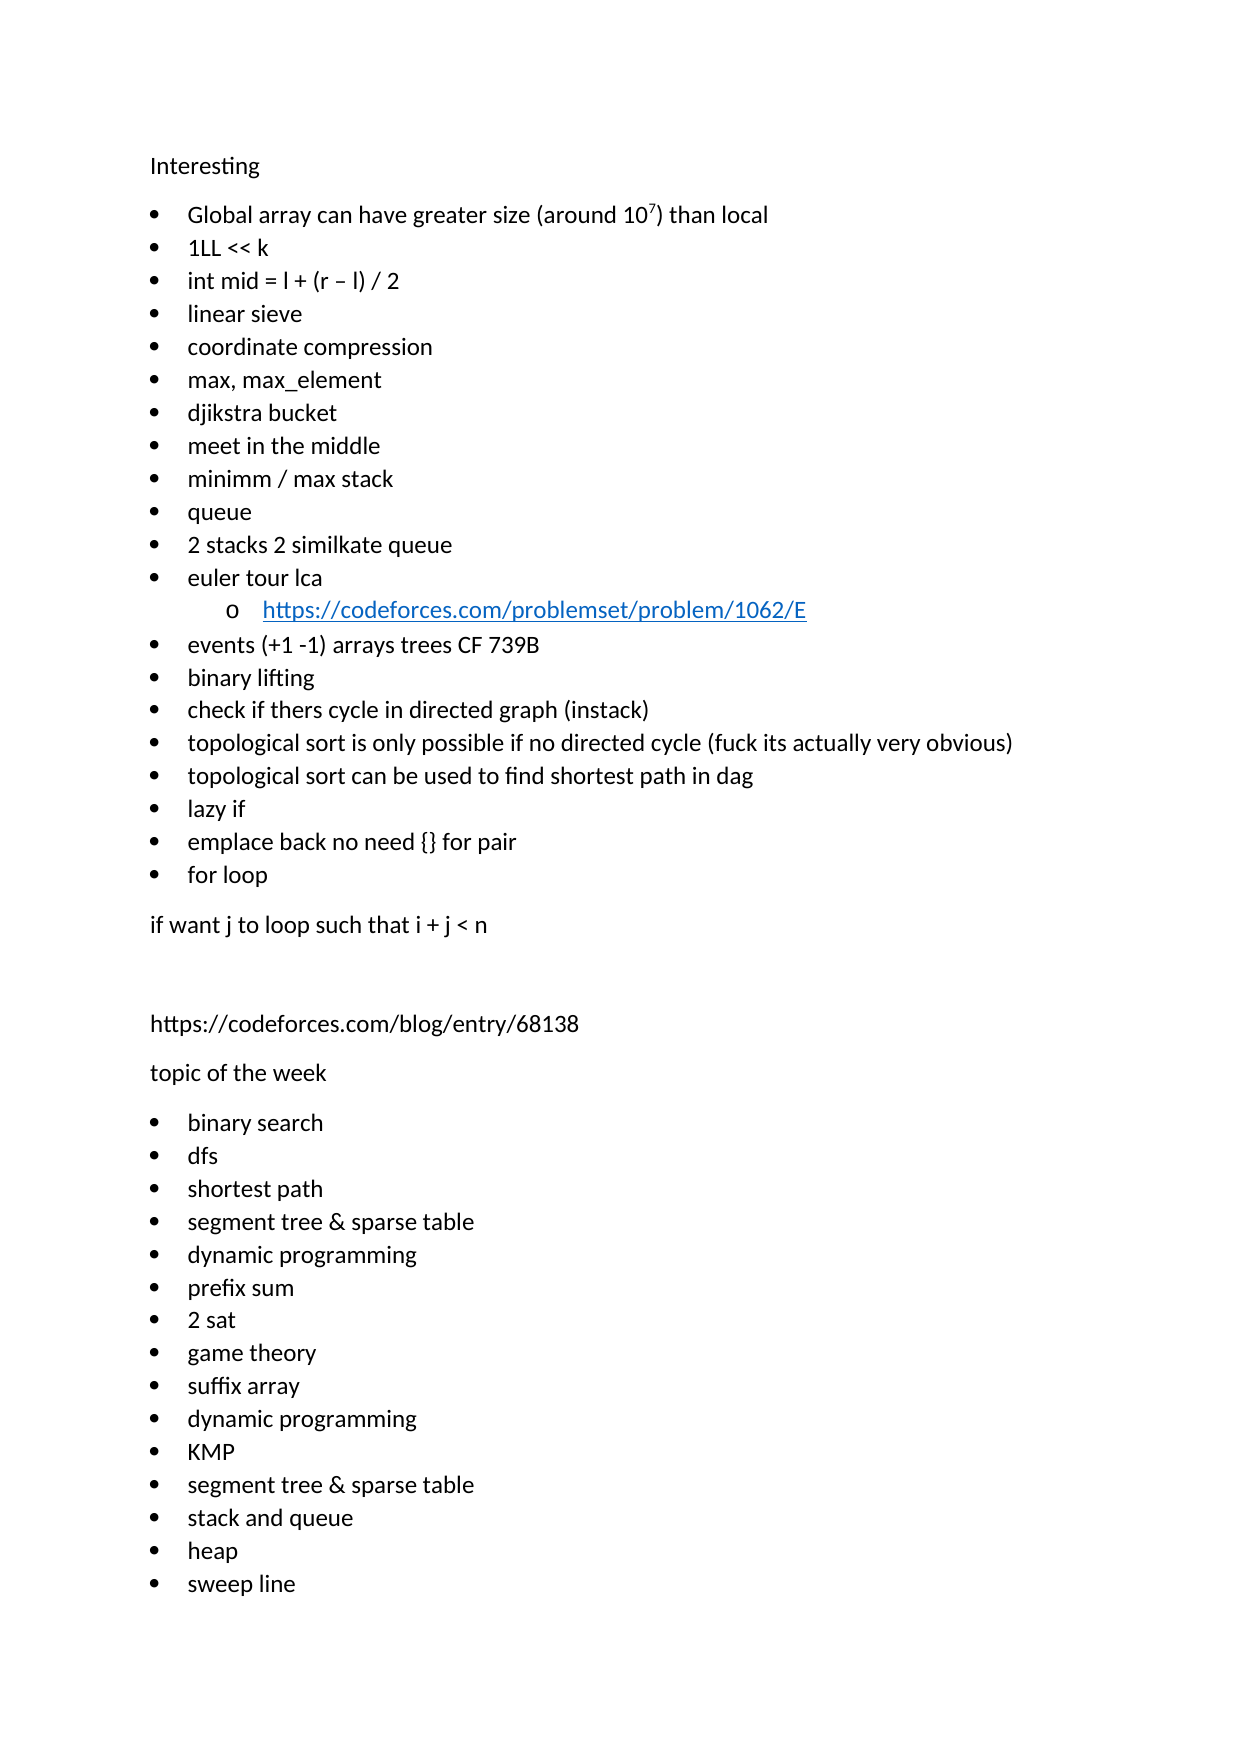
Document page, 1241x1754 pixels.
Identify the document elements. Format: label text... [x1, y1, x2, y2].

list linear sieve [150, 298, 1090, 329]
list meet in the middle [150, 430, 1090, 461]
list shortest path [150, 1173, 1090, 1203]
list prefix sum [150, 1272, 1090, 1302]
list heap [150, 1535, 1090, 1566]
list minimm / max stack [150, 463, 1090, 493]
list https://codeforces.com/problemset/problem/1062/E [225, 594, 1090, 626]
list events (+1 -1) arrays trees CF 739B [150, 629, 1090, 659]
list coordinate compression [150, 331, 1090, 362]
list emplace back no need {} for pair [150, 826, 1090, 857]
text https://codeforces.com/blog/entry/68138 [150, 1008, 1090, 1038]
list 2 sat [150, 1305, 1090, 1335]
list binary search [150, 1107, 1090, 1138]
list KMP [150, 1436, 1090, 1467]
list djikstra bucket [150, 397, 1090, 428]
list 1LL << k [150, 232, 1090, 263]
list lazy if [150, 793, 1090, 824]
list 2 stacks 2 similkate queue [150, 529, 1090, 559]
list Global array can have greater size (around 107) than local [150, 199, 1090, 230]
text Interesting [150, 150, 1090, 181]
text topic of the week [150, 1058, 1090, 1088]
list topological sort can be used to find shortest path in dag [150, 761, 1090, 791]
text if want j to loop such that i + j < n [150, 909, 1090, 939]
list sweep line [150, 1568, 1090, 1598]
list game theory [150, 1338, 1090, 1368]
list dynamic programming [150, 1239, 1090, 1269]
list max, max_element [150, 364, 1090, 395]
list dynamic programming [150, 1403, 1090, 1434]
list check if thers cycle in directed graph (instack) [150, 695, 1090, 725]
list stack and queue [150, 1502, 1090, 1533]
list segment tree & sparse table [150, 1206, 1090, 1236]
list queue [150, 496, 1090, 526]
list dfs [150, 1140, 1090, 1171]
list segment tree & sparse table [150, 1469, 1090, 1500]
list for loop [150, 859, 1090, 890]
list euler tour lca [150, 562, 1090, 592]
list suffix array [150, 1371, 1090, 1401]
list int mid = l + (r – l) / 2 [150, 265, 1090, 296]
list binary lifting [150, 662, 1090, 692]
list topological sort is only possible if no directed cycle (fuck its actually very obvious) [150, 728, 1090, 758]
